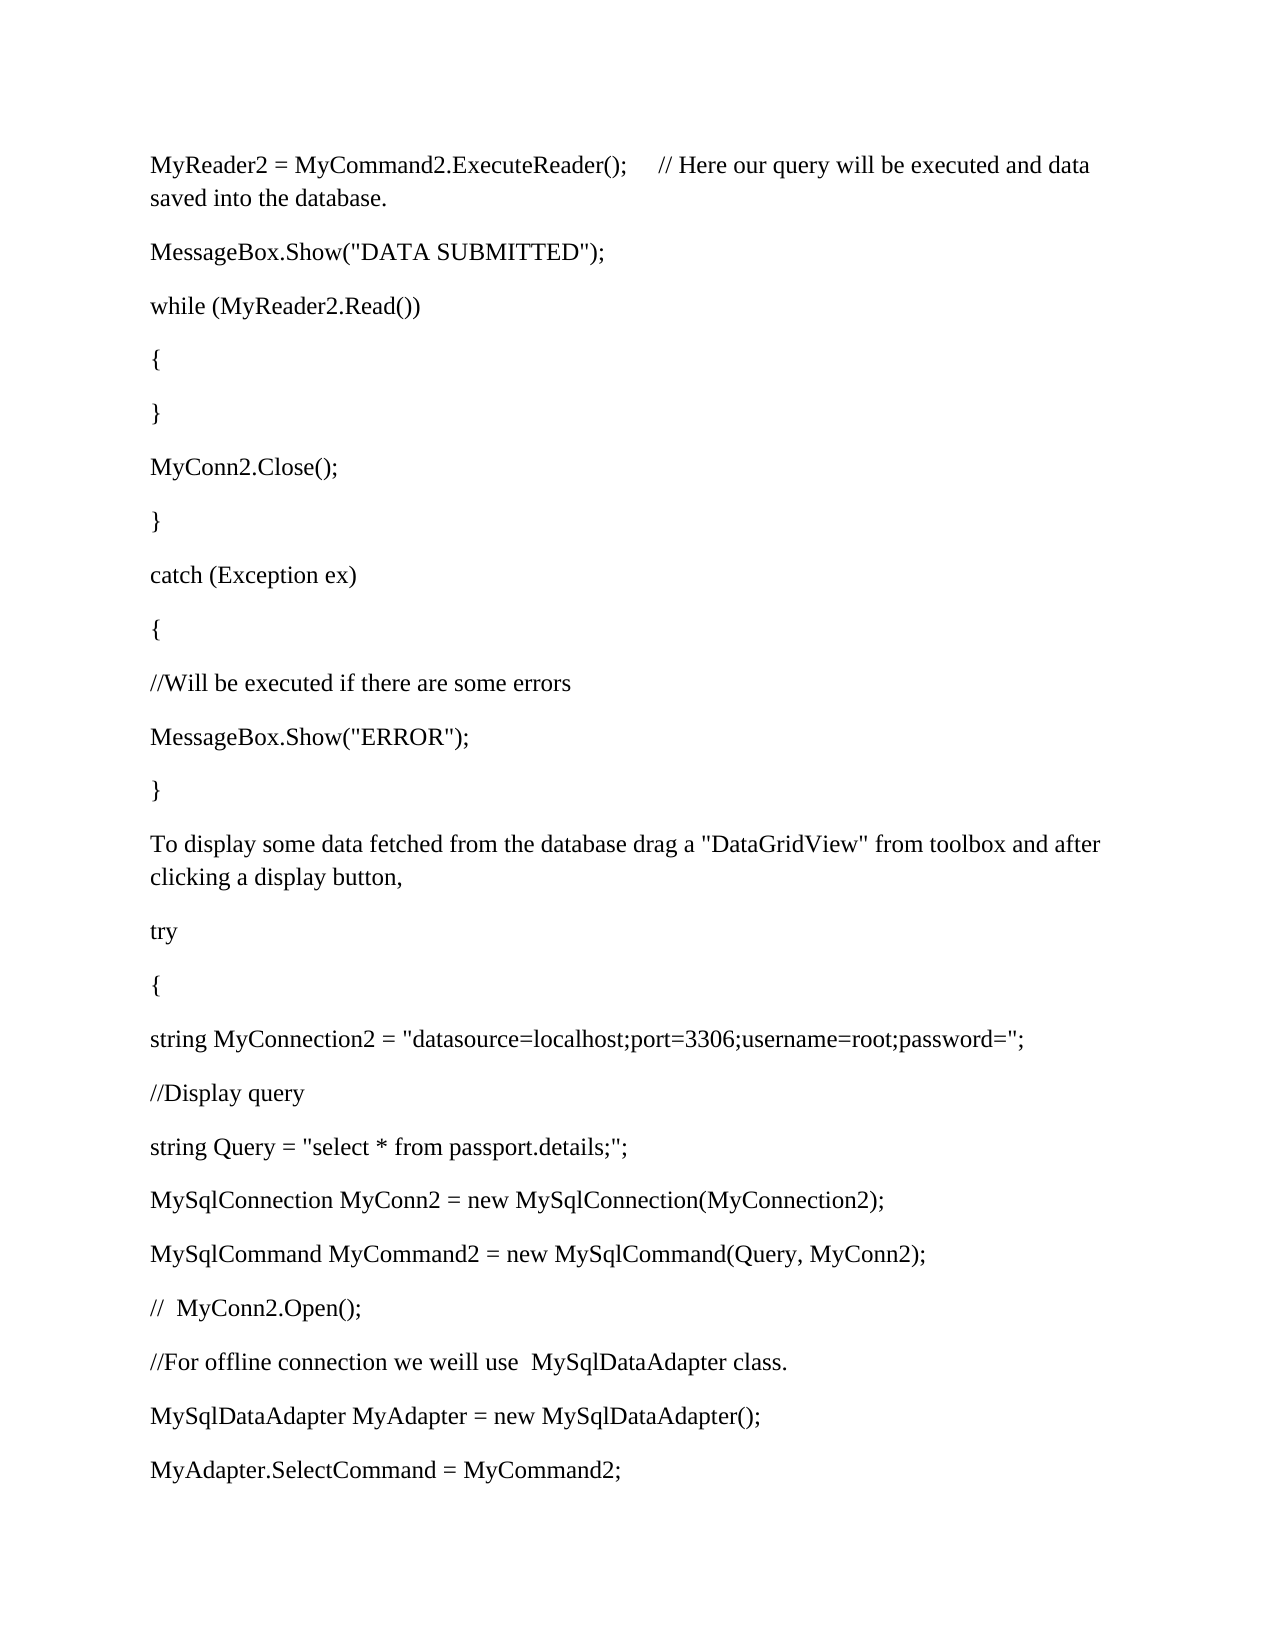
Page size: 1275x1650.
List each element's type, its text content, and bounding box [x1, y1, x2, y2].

text //Will be executed if there are some errors [150, 668, 1125, 696]
text MySqlConnection MyConn2 = new MySqlConnection(MyConnection2); [150, 1185, 1125, 1214]
text catch (Exception ex) [150, 560, 1125, 589]
text MySqlCommand MyCommand2 = new MySqlCommand(Query, MyConn2); [150, 1239, 1125, 1268]
text MessageBox.Show("ERROR"); [150, 722, 1125, 750]
text // MyConn2.Open(); [150, 1293, 1125, 1322]
text } [150, 506, 1125, 535]
text } [150, 775, 1125, 804]
text MyAdapter.SelectCommand = MyCommand2; [150, 1455, 1125, 1483]
text { [150, 344, 1125, 373]
text { [150, 970, 1125, 999]
text } [150, 398, 1125, 427]
text //For offline connection we weill use MySqlDataAdapter class. [150, 1347, 1125, 1376]
text MyConn2.Close(); [150, 452, 1125, 481]
text //Display query [150, 1078, 1125, 1106]
text To display some data fetched from the database drag a "DataGridView" from toolbox and after clicking a display button, [150, 829, 1125, 891]
text MessageBox.Show("DATA SUBMITTED"); [150, 237, 1125, 266]
text { [150, 614, 1125, 643]
text MyReader2 = MyCommand2.ExecuteReader(); // Here our query will be executed and data saved into the database. [150, 150, 1125, 212]
text string MyConnection2 = "datasource=localhost;port=3306;username=root;password="; [150, 1024, 1125, 1053]
text try [150, 916, 1125, 945]
text while (MyReader2.Read()) [150, 291, 1125, 319]
text MySqlDataAdapter MyAdapter = new MySqlDataAdapter(); [150, 1401, 1125, 1429]
text string Query = "select * from passport.details;"; [150, 1132, 1125, 1160]
